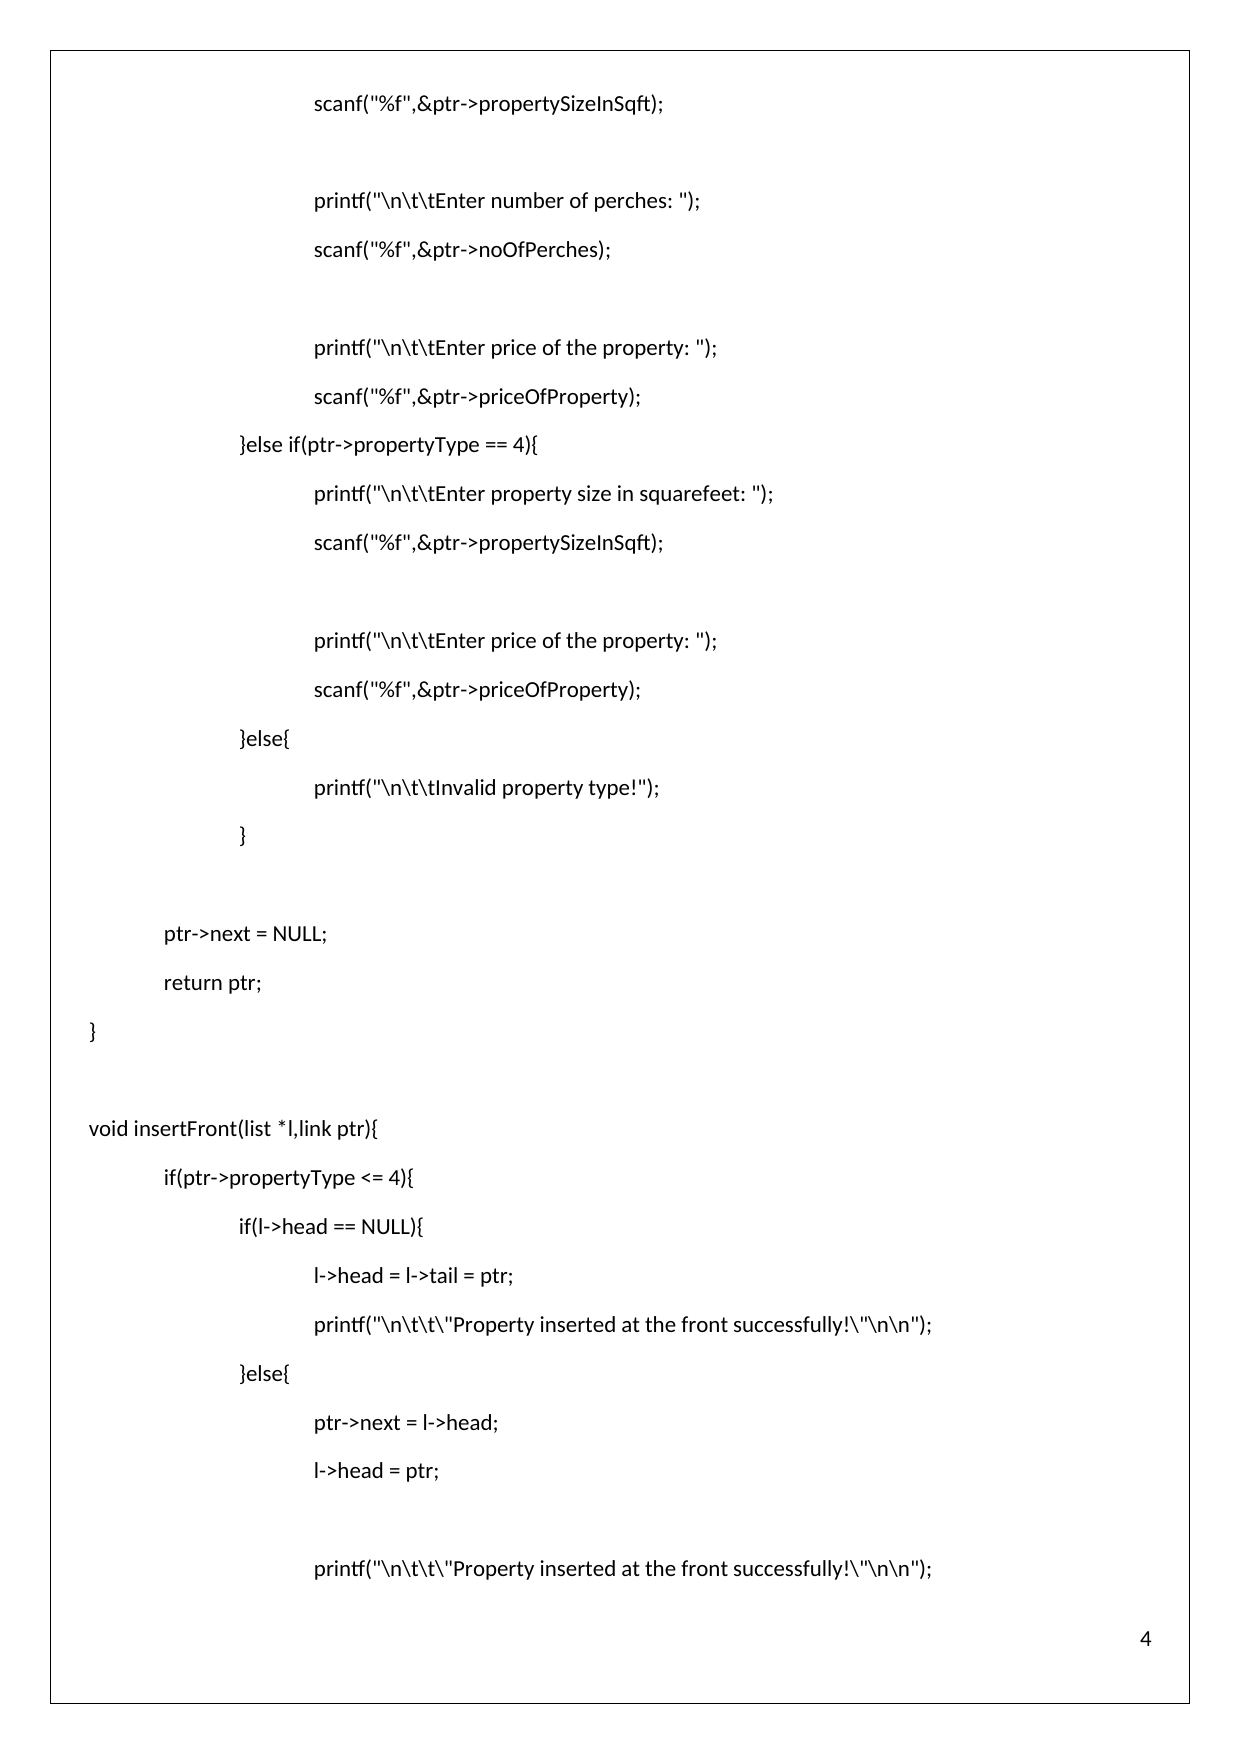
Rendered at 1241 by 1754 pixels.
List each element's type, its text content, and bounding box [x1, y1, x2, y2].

text ptr->next = l->head; [89, 1408, 1152, 1436]
text printf("\n\t\t\"Property inserted at the front successfully!\"\n\n"); [89, 1554, 1152, 1582]
text scanf("%f",&ptr->noOfPerches); [89, 235, 1152, 263]
text printf("\n\t\tEnter price of the property: "); [89, 333, 1152, 361]
text scanf("%f",&ptr->propertySizeInSqft); [89, 528, 1152, 556]
text l->head = l->tail = ptr; [89, 1261, 1152, 1289]
text if(ptr->propertyType <= 4){ [89, 1163, 1152, 1191]
text printf("\n\t\tInvalid property type!"); [89, 773, 1152, 801]
text l->head = ptr; [89, 1457, 1152, 1484]
text }else{ [89, 1359, 1152, 1387]
text }else if(ptr->propertyType == 4){ [89, 431, 1152, 459]
text } [89, 821, 1152, 849]
text scanf("%f",&ptr->priceOfProperty); [89, 675, 1152, 703]
text scanf("%f",&ptr->priceOfProperty); [89, 382, 1152, 410]
text printf("\n\t\tEnter property size in squarefeet: "); [89, 479, 1152, 507]
text } [89, 1017, 1152, 1045]
text ptr->next = NULL; [89, 919, 1152, 947]
text }else{ [89, 724, 1152, 752]
text printf("\n\t\tEnter price of the property: "); [89, 626, 1152, 654]
text printf("\n\t\t\"Property inserted at the front successfully!\"\n\n"); [89, 1310, 1152, 1338]
text if(l->head == NULL){ [89, 1212, 1152, 1240]
text printf("\n\t\tEnter number of perches: "); [89, 186, 1152, 214]
text return ptr; [89, 968, 1152, 996]
text scanf("%f",&ptr->propertySizeInSqft); [89, 89, 1152, 117]
text void insertFront(list *l,link ptr){ [89, 1114, 1152, 1143]
